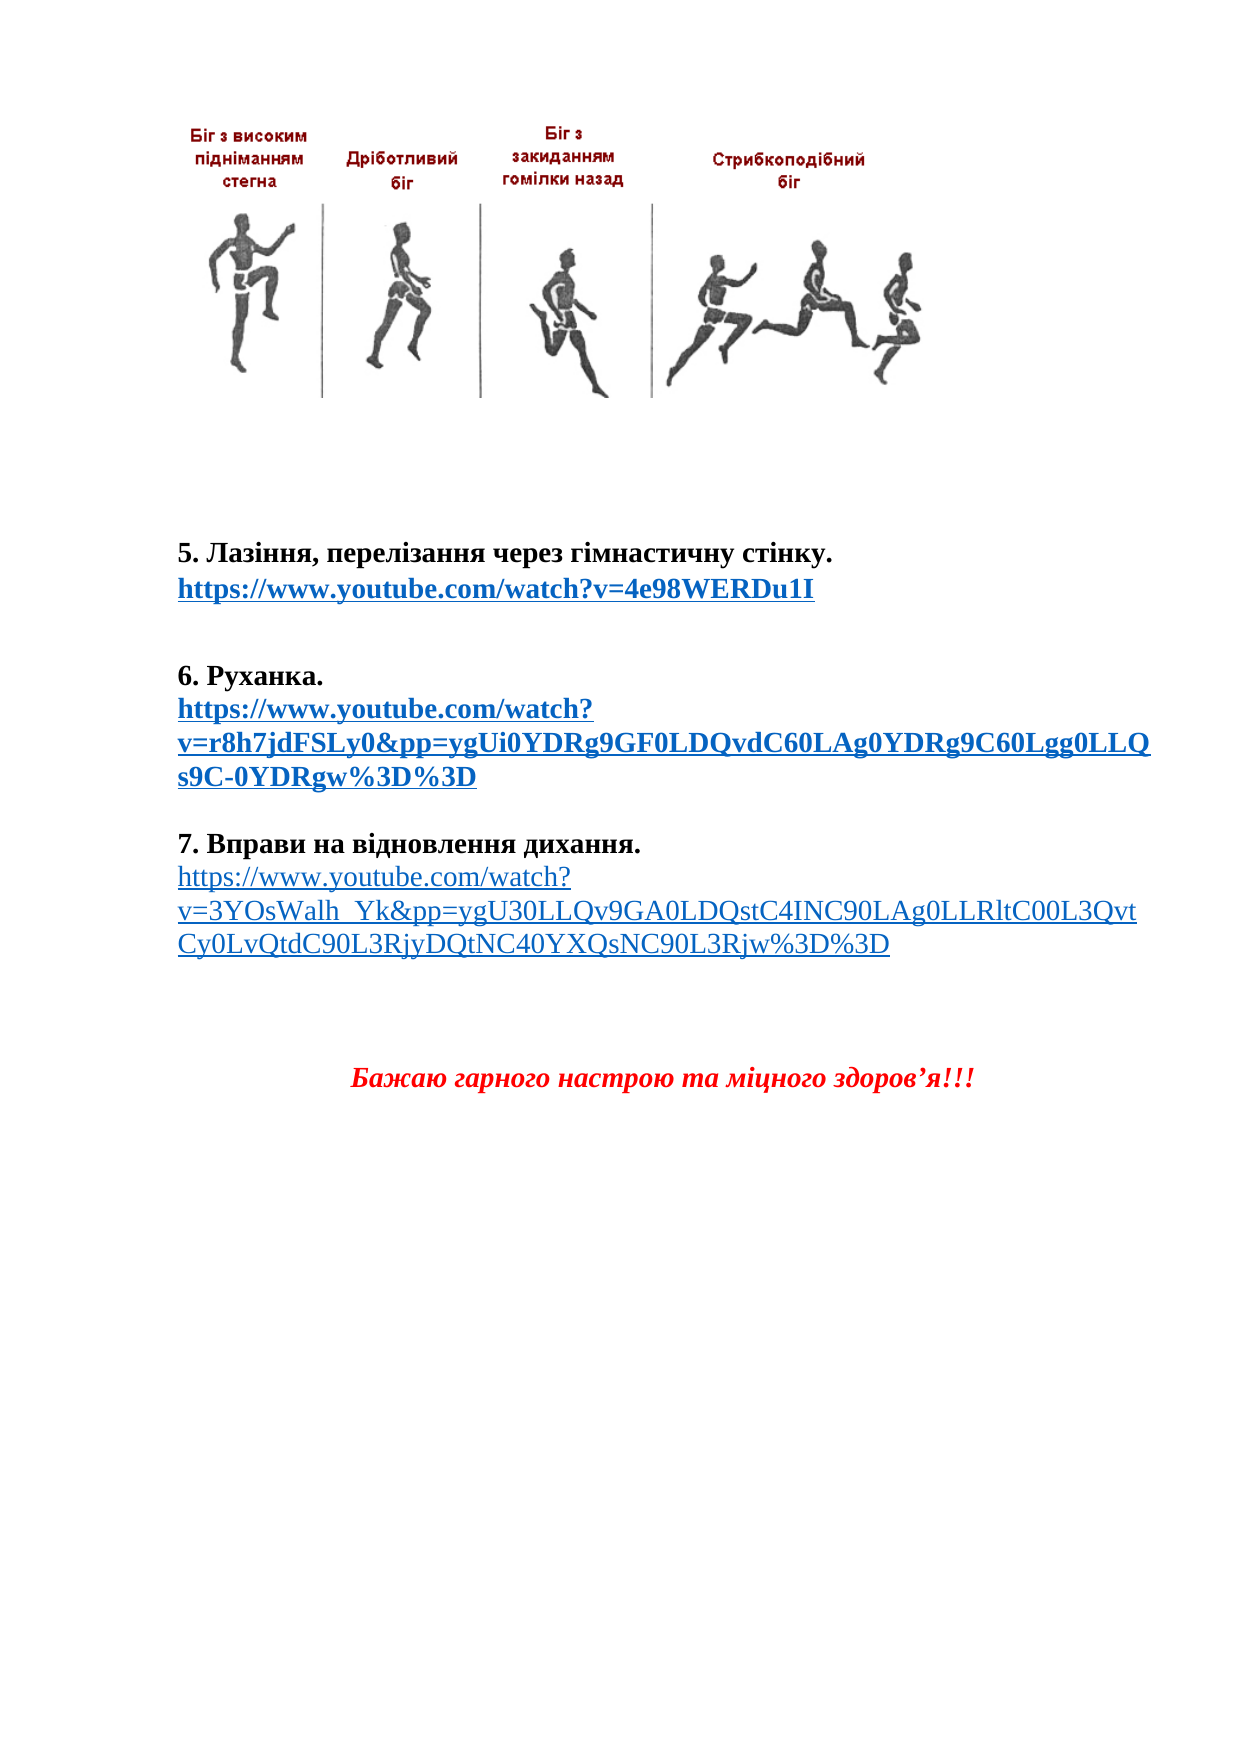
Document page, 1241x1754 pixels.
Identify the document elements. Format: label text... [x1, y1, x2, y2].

text https://www.youtube.com/watch?v=3YOsWalh_Yk&pp=ygU30LLQv9GA0LDQstC4INC90LAg0LLRltC00L3QvtCy0LvQtdC90L3RjyDQtNC40YXQsNC90L3Rjw%3D%3D [177, 859, 1152, 960]
text Бажаю гарного настрою та міцного здоров’я!!! [177, 1061, 1152, 1094]
text https://www.youtube.com/watch?v=4e98WERDu1I [177, 572, 1152, 605]
picture [177, 118, 933, 398]
subtitle 5. Лазіння, перелізання через гімнастичну стінку. [177, 536, 1152, 569]
text 7. Вправи на відновлення дихання. [177, 826, 1152, 859]
text 6. Руханка. [177, 658, 1152, 692]
text https://www.youtube.com/watch?v=r8h7jdFSLy0&pp=ygUi0YDRg9GF0LDQvdC60LAg0YDRg9C60Lgg0LLQs9C-0YDRgw%3D%3D [177, 692, 1152, 792]
